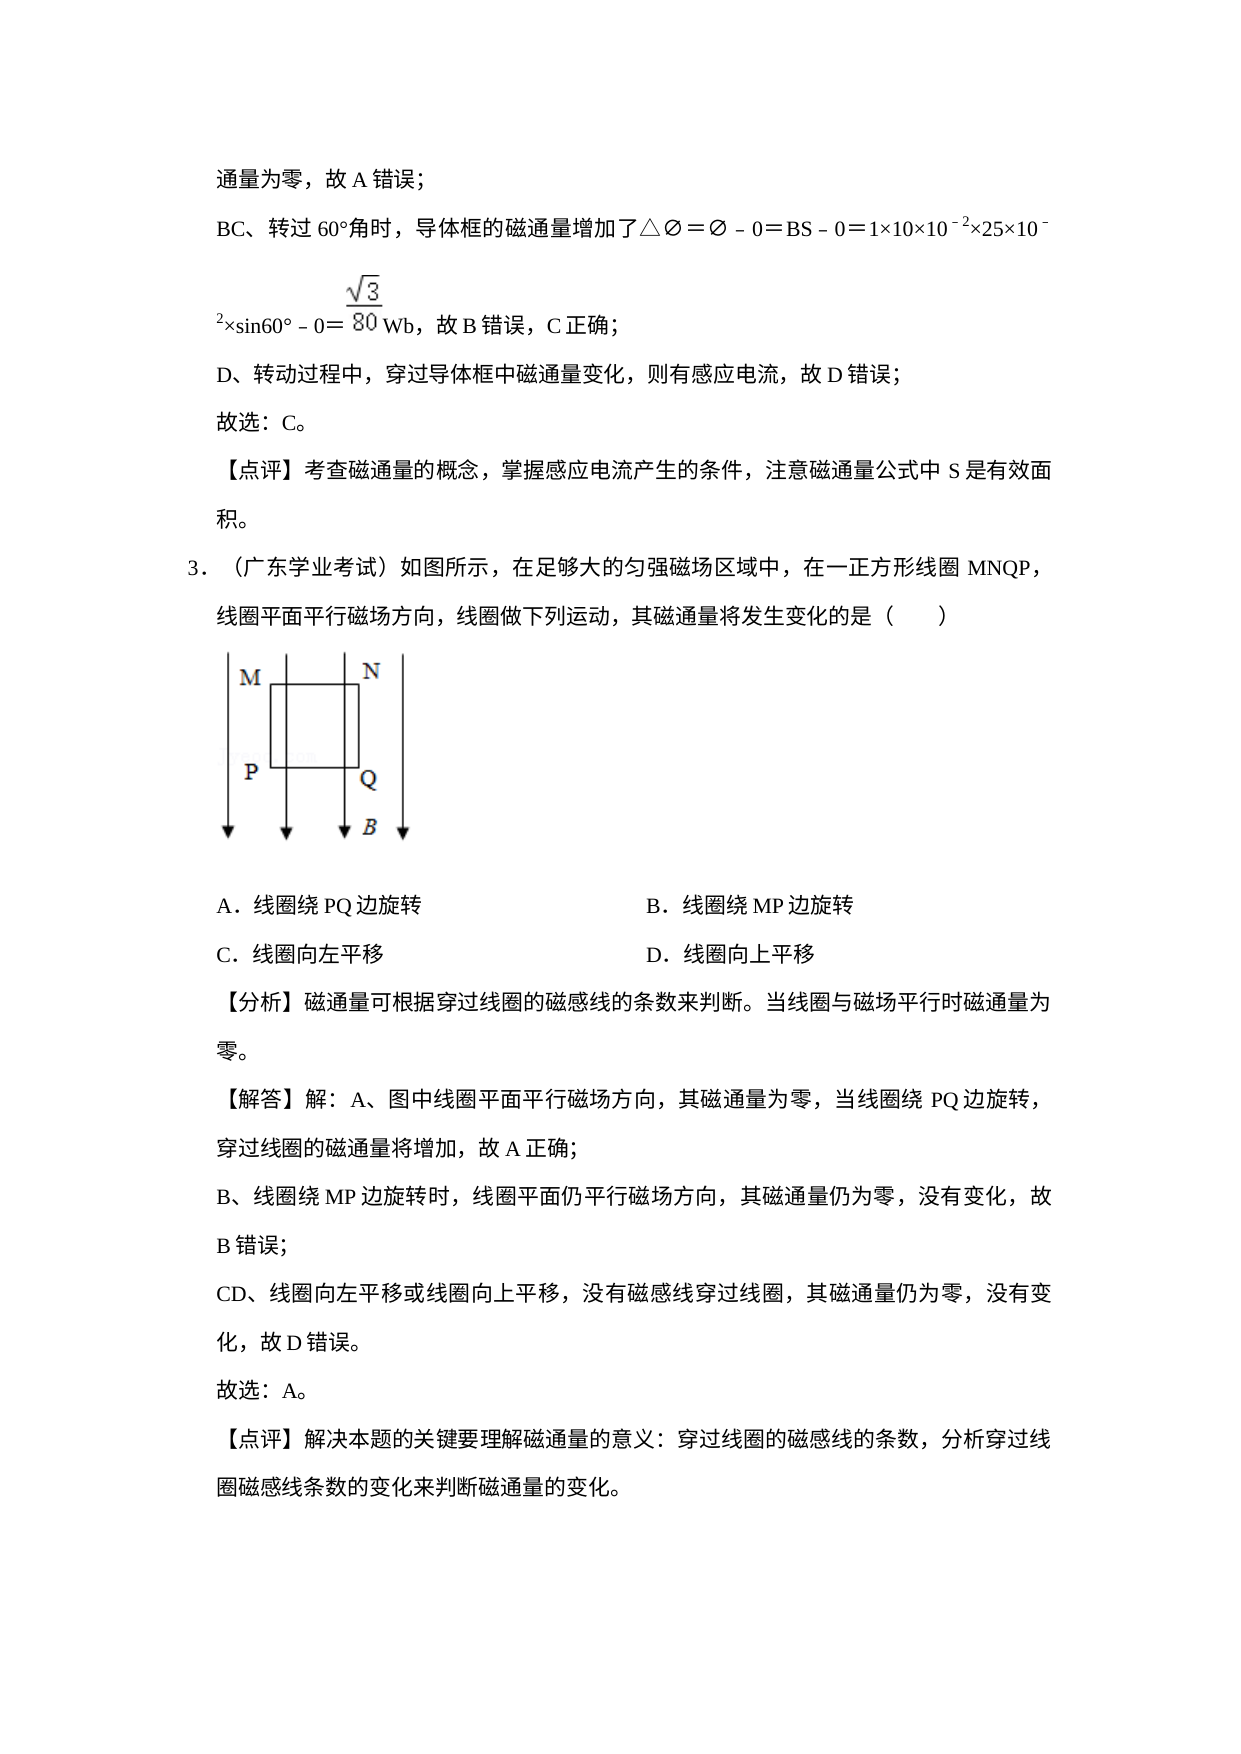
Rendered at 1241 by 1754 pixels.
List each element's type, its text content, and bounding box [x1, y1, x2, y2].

text 故选：A。 [216, 1373, 1053, 1405]
text 【点评】考查磁通量的概念，掌握感应电流产生的条件，注意磁通量公式中S是有效面积。 [216, 453, 1053, 534]
text A．线圈绕PQ边旋转 B．线圈绕MP边旋转 [187, 888, 1053, 920]
text 【分析】磁通量可根据穿过线圈的磁感线的条数来判断。当线圈与磁场平行时磁通量为零。 [216, 984, 1053, 1066]
picture [216, 647, 415, 846]
text D、转动过程中，穿过导体框中磁通量变化，则有感应电流，故D错误； [216, 356, 1053, 389]
text C．线圈向左平移 D．线圈向上平移 [187, 936, 1053, 969]
text 故选：C。 [216, 404, 1053, 437]
text B、线圈绕MP边旋转时，线圈平面仍平行磁场方向，其磁通量仍为零，没有变化，故B错误； [216, 1179, 1053, 1260]
text 【解答】解：A、图中线圈平面平行磁场方向，其磁通量为零，当线圈绕PQ边旋转，穿过线圈的磁通量将增加，故A正确； [216, 1082, 1053, 1163]
picture [346, 275, 383, 334]
text CD、线圈向左平移或线圈向上平移，没有磁感线穿过线圈，其磁通量仍为零，没有变化，故D错误。 [216, 1276, 1053, 1357]
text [216, 162, 1053, 194]
text 3．（广东学业考试）如图所示，在足够大的匀强磁场区域中，在一正方形线圈MNQP，线圈平面平行磁场方向，线圈做下列运动，其磁通量将发生变化的是（ ） [187, 550, 1053, 631]
text BC、转过60°角时，导体框的磁通量增加了△∅＝∅﹣0＝BS﹣0＝1×10×10﹣2×25×10﹣2×sin60°﹣0＝Wb，故B错误，C正确； [216, 210, 1053, 340]
text 【点评】解决本题的关键要理解磁通量的意义：穿过线圈的磁感线的条数，分析穿过线圈磁感线条数的变化来判断磁通量的变化。 [216, 1421, 1053, 1502]
